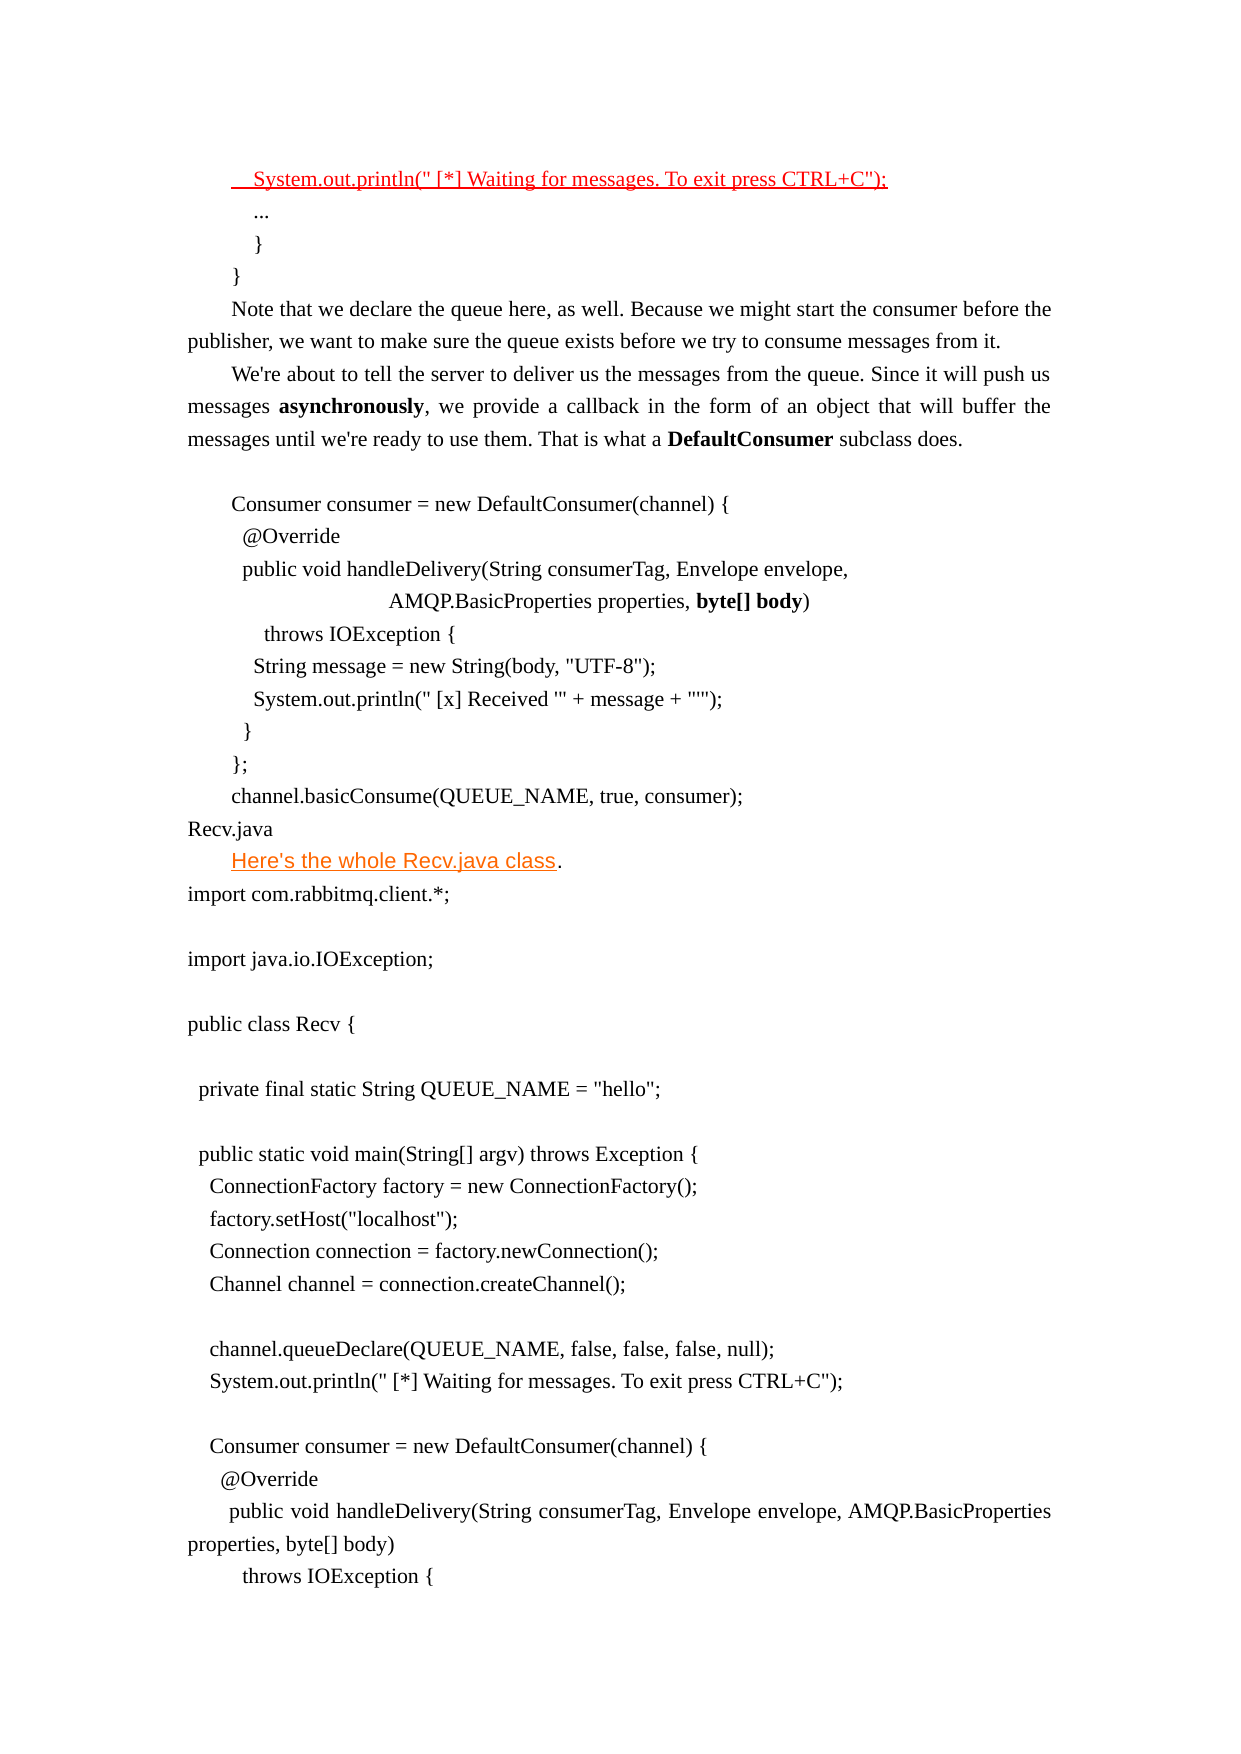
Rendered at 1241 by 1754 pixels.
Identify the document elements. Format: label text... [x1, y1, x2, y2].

text import java.io.IOException; [187, 942, 1053, 974]
text Here's the whole Recv.java class. [187, 844, 1053, 877]
text public void handleDelivery(String consumerTag, Envelope envelope, [187, 552, 1053, 584]
text public static void main(String[] argv) throws Exception { [187, 1137, 1053, 1169]
text @Override [187, 519, 1053, 552]
text We're about to tell the server to deliver us the messages from the queue. Since it will push us messages asynchronously, we provide a callback in the form of an object that will buffer the messages until we're ready to use them. That is what a DefaultConsumer subclass does. [187, 357, 1053, 454]
text }; [187, 747, 1053, 779]
text import com.rabbitmq.client.*; [187, 877, 1053, 909]
text System.out.println(" [*] Waiting for messages. To exit press CTRL+C"); [187, 162, 1053, 194]
text Channel channel = connection.createChannel(); [187, 1267, 1053, 1299]
text ... [187, 194, 1053, 227]
text public void handleDelivery(String consumerTag, Envelope envelope, AMQP.BasicProperties properties, byte[] body) [187, 1494, 1053, 1559]
text } [187, 227, 1053, 259]
text Consumer consumer = new DefaultConsumer(channel) { [187, 1429, 1053, 1462]
text @Override [187, 1462, 1053, 1494]
text Connection connection = factory.newConnection(); [187, 1234, 1053, 1267]
text Note that we declare the queue here, as well. Because we might start the consumer before the publisher, we want to make sure the queue exists before we try to consume messages from it. [187, 292, 1053, 357]
text throws IOException { [187, 617, 1053, 649]
text String message = new String(body, "UTF-8"); [187, 649, 1053, 682]
text Recv.java [187, 812, 1053, 844]
text private final static String QUEUE_NAME = "hello"; [187, 1072, 1053, 1104]
text public class Recv { [187, 1007, 1053, 1039]
text factory.setHost("localhost"); [187, 1202, 1053, 1234]
text ConnectionFactory factory = new ConnectionFactory(); [187, 1169, 1053, 1202]
text throws IOException { [187, 1559, 1053, 1592]
text System.out.println(" [*] Waiting for messages. To exit press CTRL+C"); [187, 1364, 1053, 1397]
text AMQP.BasicProperties properties, byte[] body) [187, 584, 1053, 617]
text channel.basicConsume(QUEUE_NAME, true, consumer); [187, 779, 1053, 812]
text } [187, 714, 1053, 747]
text System.out.println(" [x] Received '" + message + "'"); [187, 682, 1053, 714]
text channel.queueDeclare(QUEUE_NAME, false, false, false, null); [187, 1332, 1053, 1364]
text } [187, 259, 1053, 292]
text Consumer consumer = new DefaultConsumer(channel) { [187, 487, 1053, 519]
